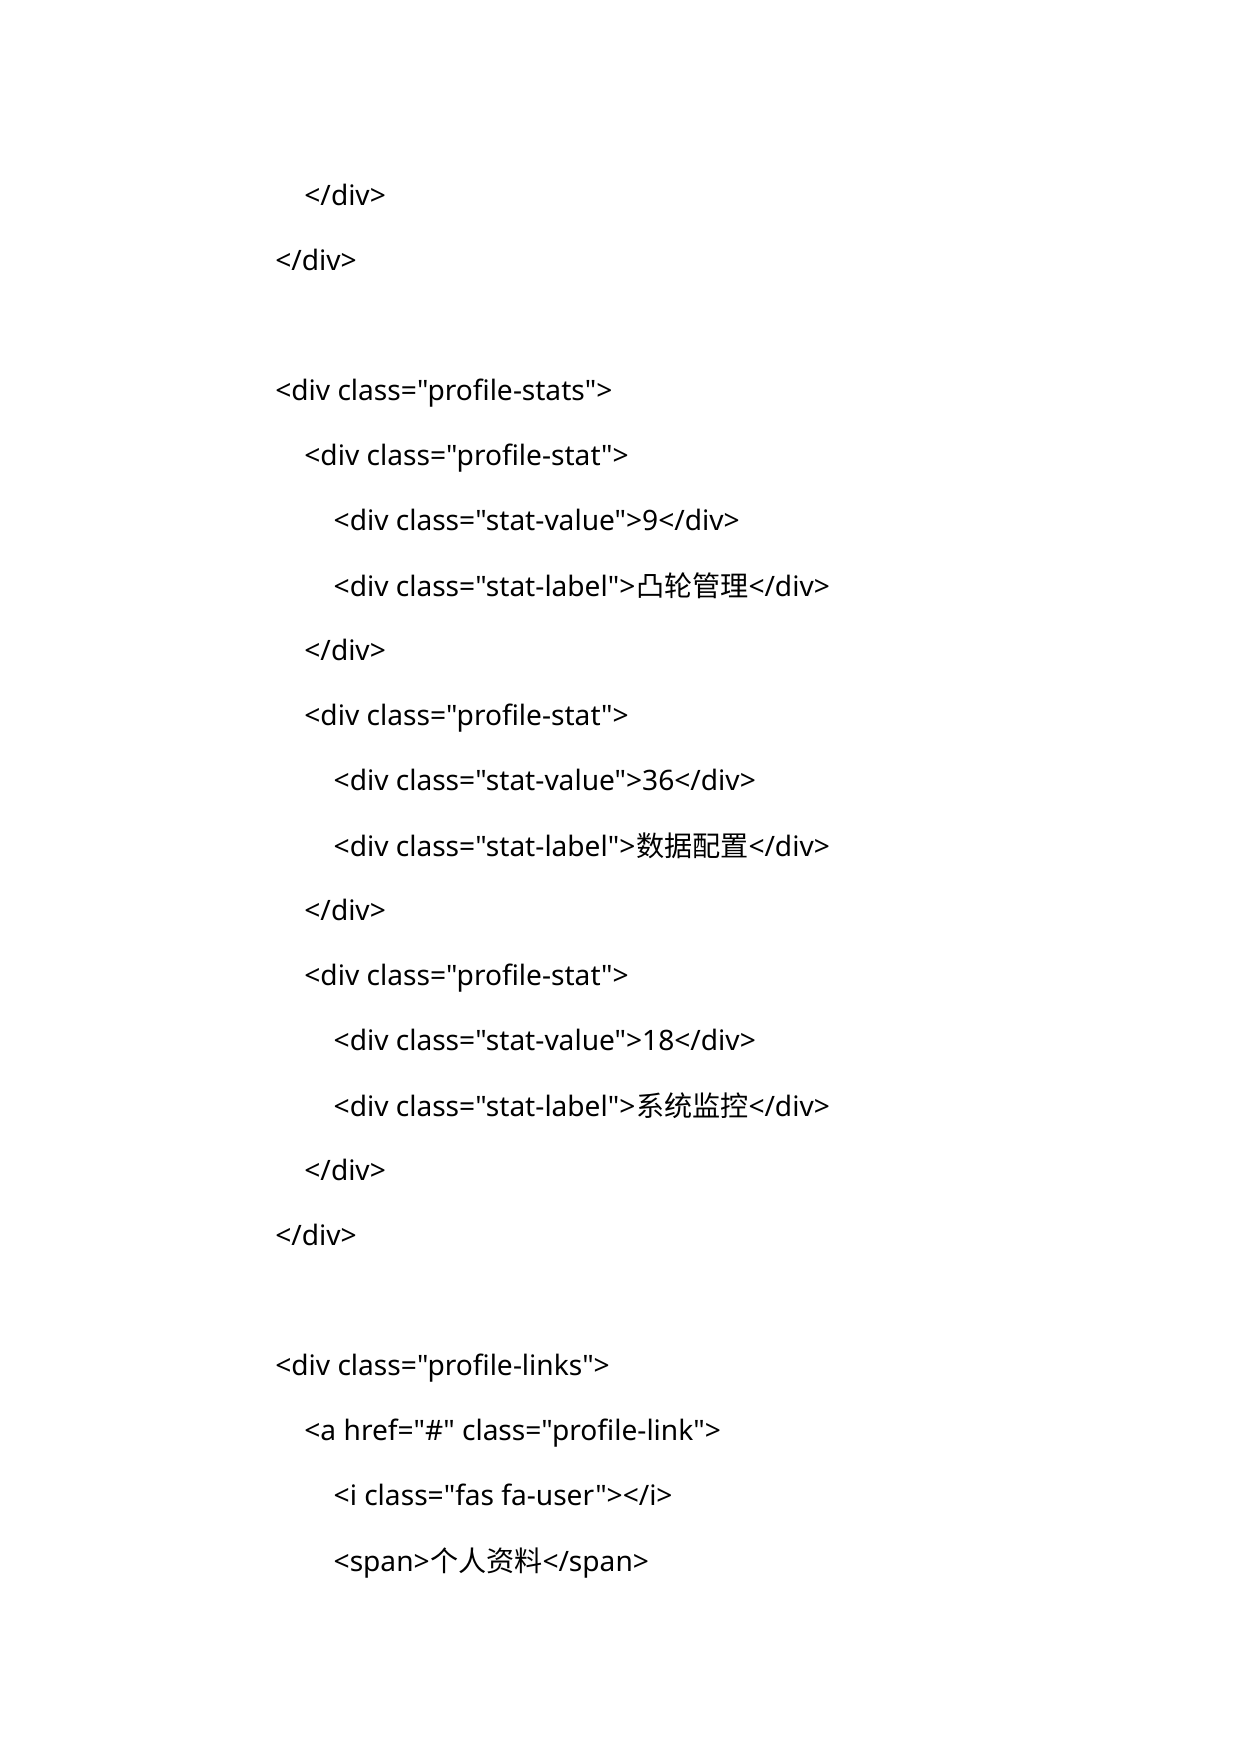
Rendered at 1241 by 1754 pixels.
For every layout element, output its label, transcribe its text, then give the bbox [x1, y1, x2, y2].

text <div class="stat-value">18</div> [187, 1007, 1053, 1072]
text <div class="profile-stat"> [187, 942, 1053, 1007]
text <div class="stat-label">系统监控</div> [187, 1072, 1053, 1137]
text <div class="stat-label">数据配置</div> [187, 812, 1053, 877]
text <div class="profile-links"> [187, 1332, 1053, 1397]
text </div> [187, 162, 1053, 227]
text <i class="fas fa-user"></i> [187, 1462, 1053, 1527]
text <div class="profile-stat"> [187, 682, 1053, 747]
text <a href="#" class="profile-link"> [187, 1397, 1053, 1462]
text <span>个人资料</span> [187, 1527, 1053, 1592]
text <div class="profile-stat"> [187, 422, 1053, 487]
text <div class="stat-value">9</div> [187, 487, 1053, 552]
text </div> [187, 617, 1053, 682]
text </div> [187, 1137, 1053, 1202]
text </div> [187, 227, 1053, 292]
text <div class="stat-value">36</div> [187, 747, 1053, 812]
text <div class="profile-stats"> [187, 357, 1053, 422]
text </div> [187, 877, 1053, 942]
text </div> [187, 1202, 1053, 1267]
text <div class="stat-label">凸轮管理</div> [187, 552, 1053, 617]
